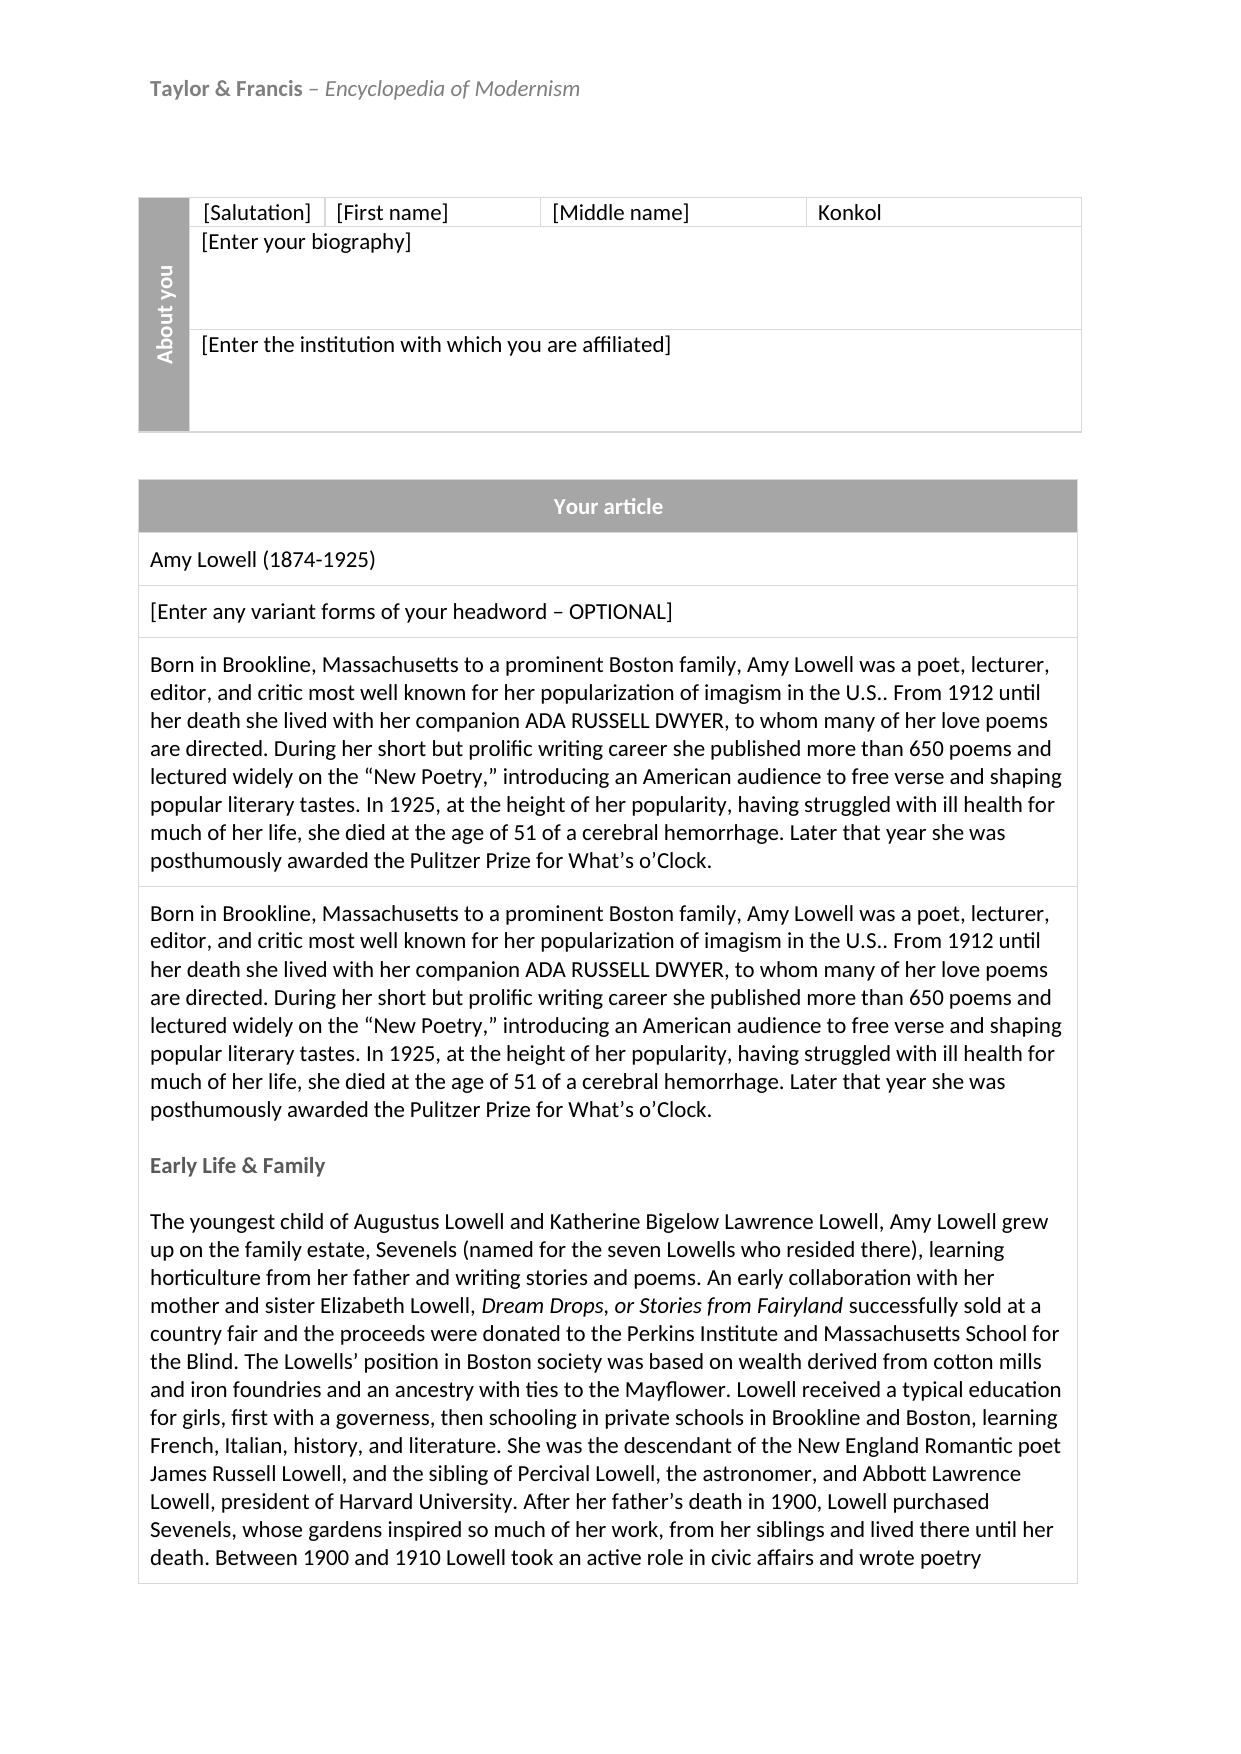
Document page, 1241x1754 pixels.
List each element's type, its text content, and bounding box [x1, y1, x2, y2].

table_header [807, 198, 1081, 226]
table_header About you [139, 198, 189, 431]
table_header Your article [139, 480, 1077, 532]
